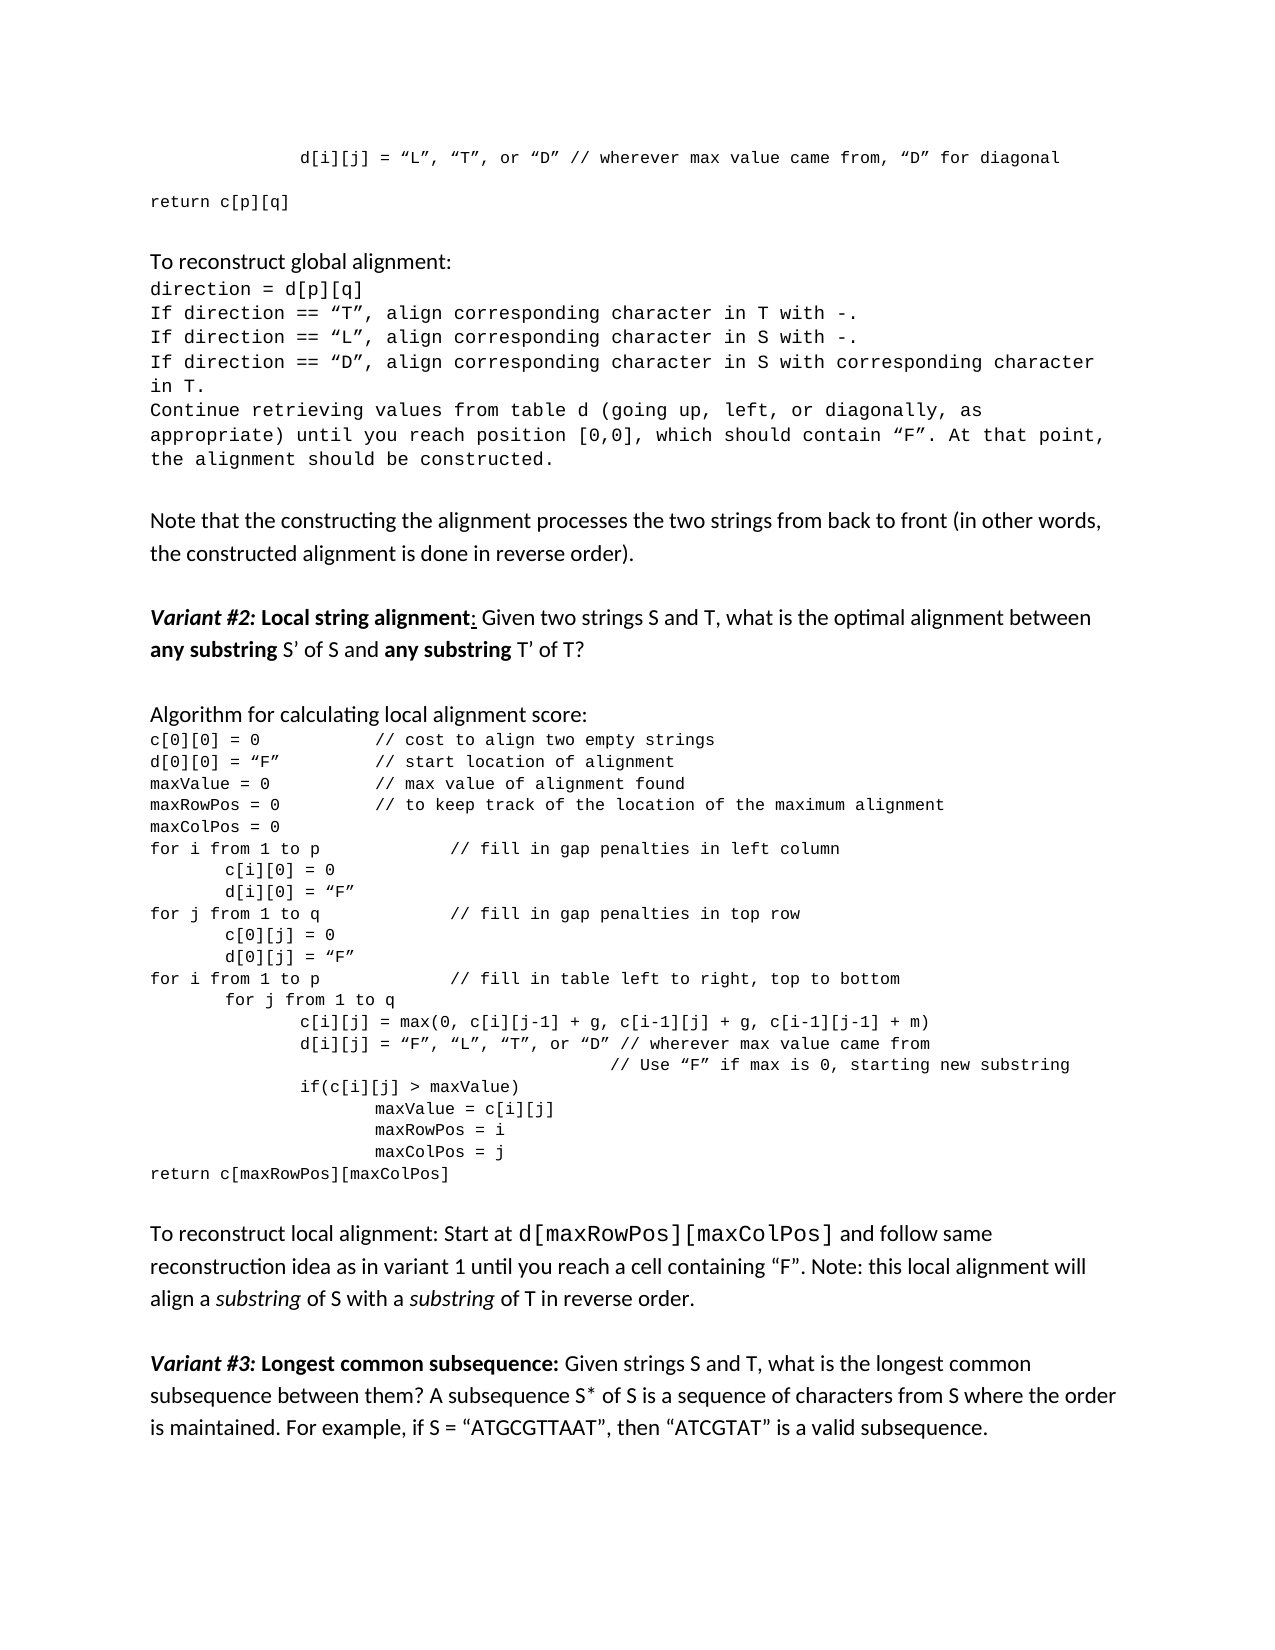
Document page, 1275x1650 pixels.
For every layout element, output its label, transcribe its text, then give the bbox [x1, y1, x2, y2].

text Note that the constructing the alignment processes the two strings from back to front (in other words, the constructed alignment is done in reverse order). [150, 507, 1125, 567]
text If direction == “L”, align corresponding character in S with -. [150, 328, 1125, 349]
text d[i][0] = “F” [150, 883, 1125, 902]
text for i from 1 to p // fill in gap penalties in left column [150, 840, 1125, 859]
text To reconstruct local alignment: Start at d[maxRowPos][maxColPos] and follow same reconstruction idea as in variant 1 until you reach a cell containing “F”. Note: this local alignment will align a substring of S with a substring of T in reverse order. [150, 1219, 1125, 1313]
text direction = d[p][q] [150, 279, 1125, 301]
text c[i][0] = 0 [150, 862, 1125, 881]
text Variant #3: Longest common subsequence: Given strings S and T, what is the longest common subsequence between them? A subsequence S* of S is a sequence of characters from S where the order is maintained. For example, if S = “ATGCGTTAAT”, then “ATCGTAT” is a valid subsequence. [150, 1349, 1125, 1441]
text If direction == “T”, align corresponding character in T with -. [150, 304, 1125, 325]
text // Use “F” if max is 0, starting new substring [525, 1057, 1125, 1076]
text d[0][0] = “F” // start location of alignment [150, 753, 1125, 772]
text If direction == “D”, align corresponding character in S with corresponding character in T. [150, 352, 1125, 398]
text d[i][j] = “L”, “T”, or “D” // wherever max value came from, “D” for diagonal [225, 150, 1125, 191]
text return c[maxRowPos][maxColPos] [150, 1165, 1125, 1184]
text c[0][0] = 0 // cost to align two empty strings [150, 732, 1125, 751]
text return c[p][q] [150, 193, 1125, 212]
text for i from 1 to p // fill in table left to right, top to bottom [150, 970, 1125, 989]
text d[i][j] = “F”, “L”, “T”, or “D” // wherever max value came from [225, 1035, 1125, 1054]
text Algorithm for calculating local alignment score: [150, 700, 1125, 728]
text maxColPos = j [225, 1143, 1125, 1162]
text c[0][j] = 0 [150, 927, 1125, 946]
text c[i][j] = max(0, c[i][j-1] + g, c[i-1][j] + g, c[i-1][j-1] + m) [225, 1013, 1125, 1032]
text for j from 1 to q // fill in gap penalties in top row [150, 905, 1125, 924]
text maxValue = 0 // max value of alignment found [150, 775, 1125, 794]
text To reconstruct global alignment: [150, 247, 1125, 275]
text maxRowPos = 0 // to keep track of the location of the maximum alignment [150, 797, 1125, 816]
text d[0][j] = “F” [150, 948, 1125, 967]
text maxColPos = 0 [150, 818, 1125, 837]
text if(c[i][j] > maxValue) [225, 1078, 1125, 1097]
text Variant #2: Local string alignment: Given two strings S and T, what is the optimal alignment between any substring S’ of S and any substring T’ of T? [150, 603, 1125, 663]
text maxRowPos = i [225, 1122, 1125, 1141]
text Continue retrieving values from table d (going up, left, or diagonally, as appropriate) until you reach position [0,0], which should contain “F”. At that point, the alignment should be constructed. [150, 401, 1125, 471]
text maxValue = c[i][j] [225, 1100, 1125, 1119]
text for j from 1 to q [150, 992, 1125, 1011]
